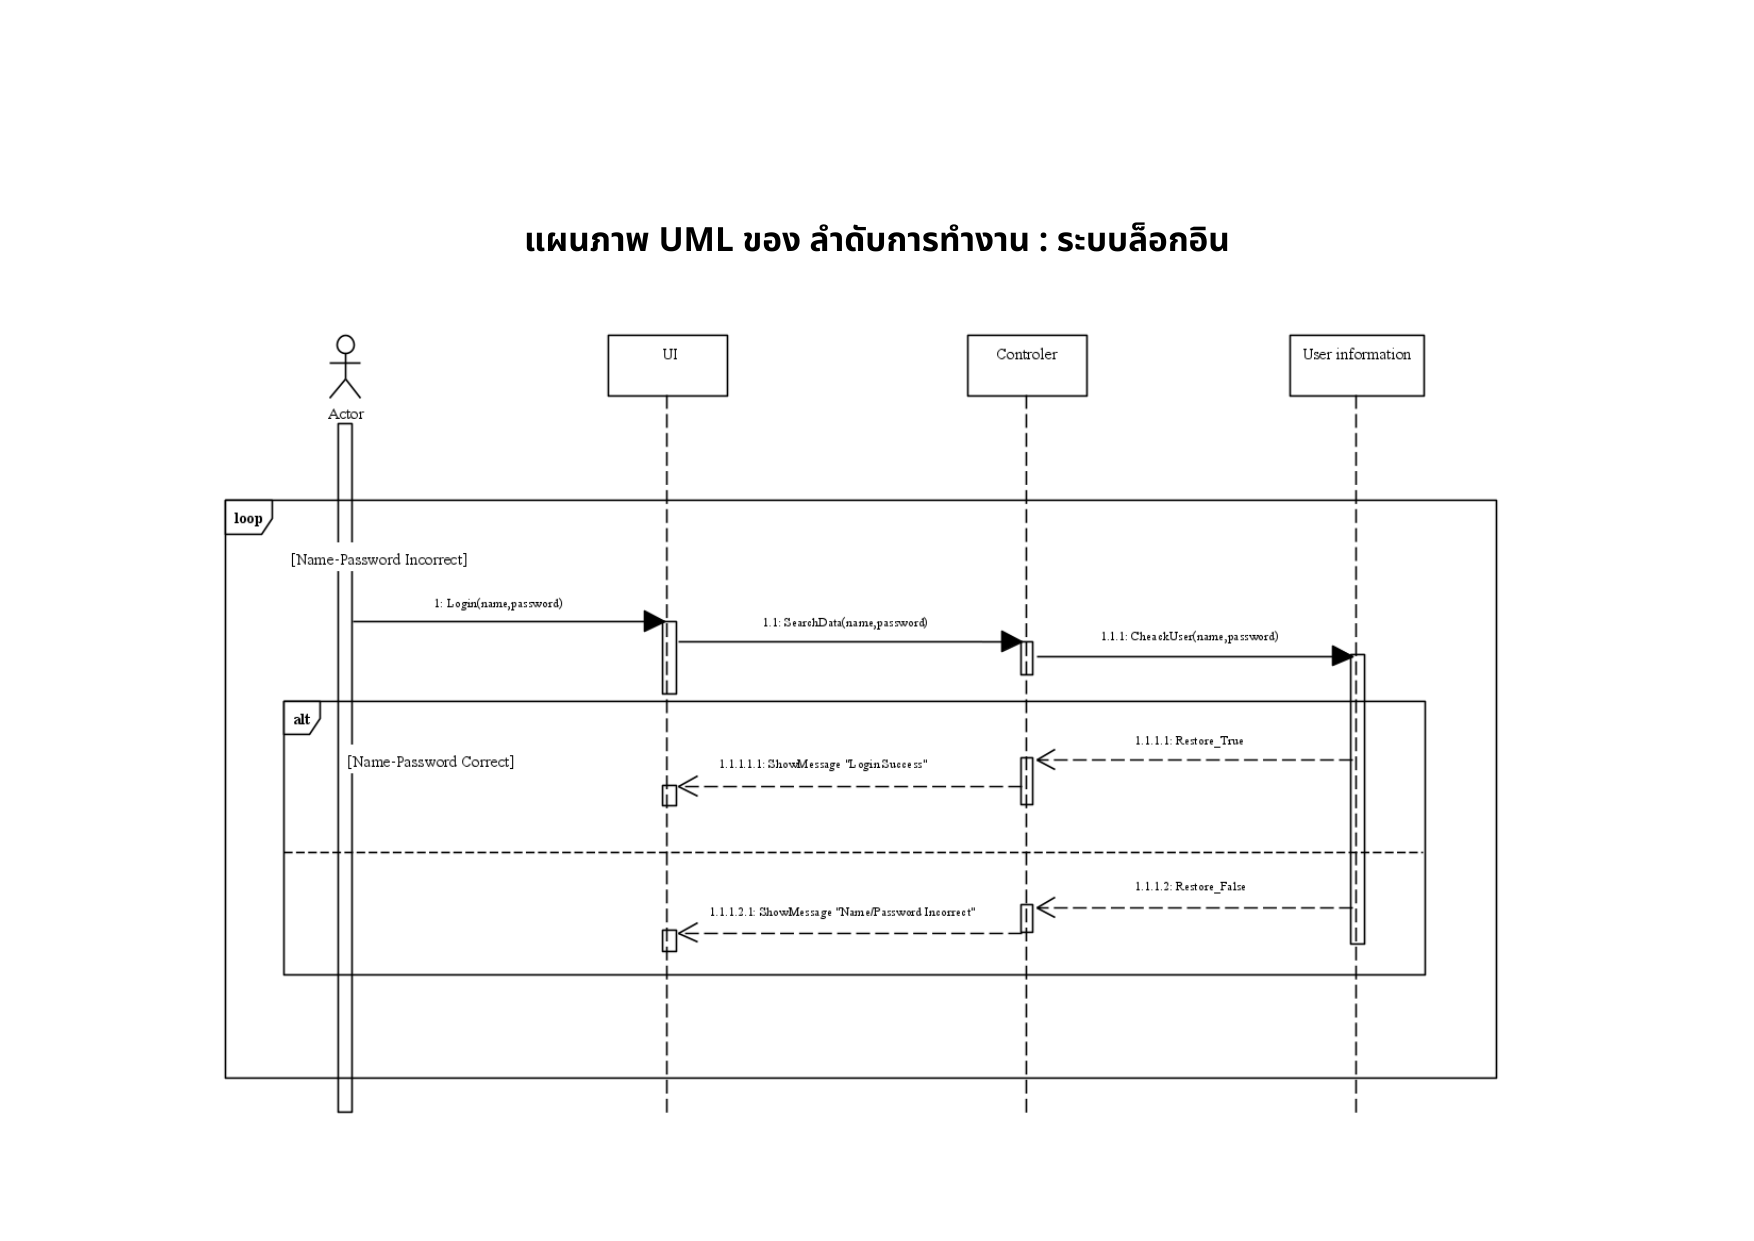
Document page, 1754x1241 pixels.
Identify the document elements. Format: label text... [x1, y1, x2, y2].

text แผนภาพ UML ของ ลำดับการทำงาน : ระบบล็อกอิน [150, 216, 1604, 266]
picture [192, 320, 1513, 1133]
